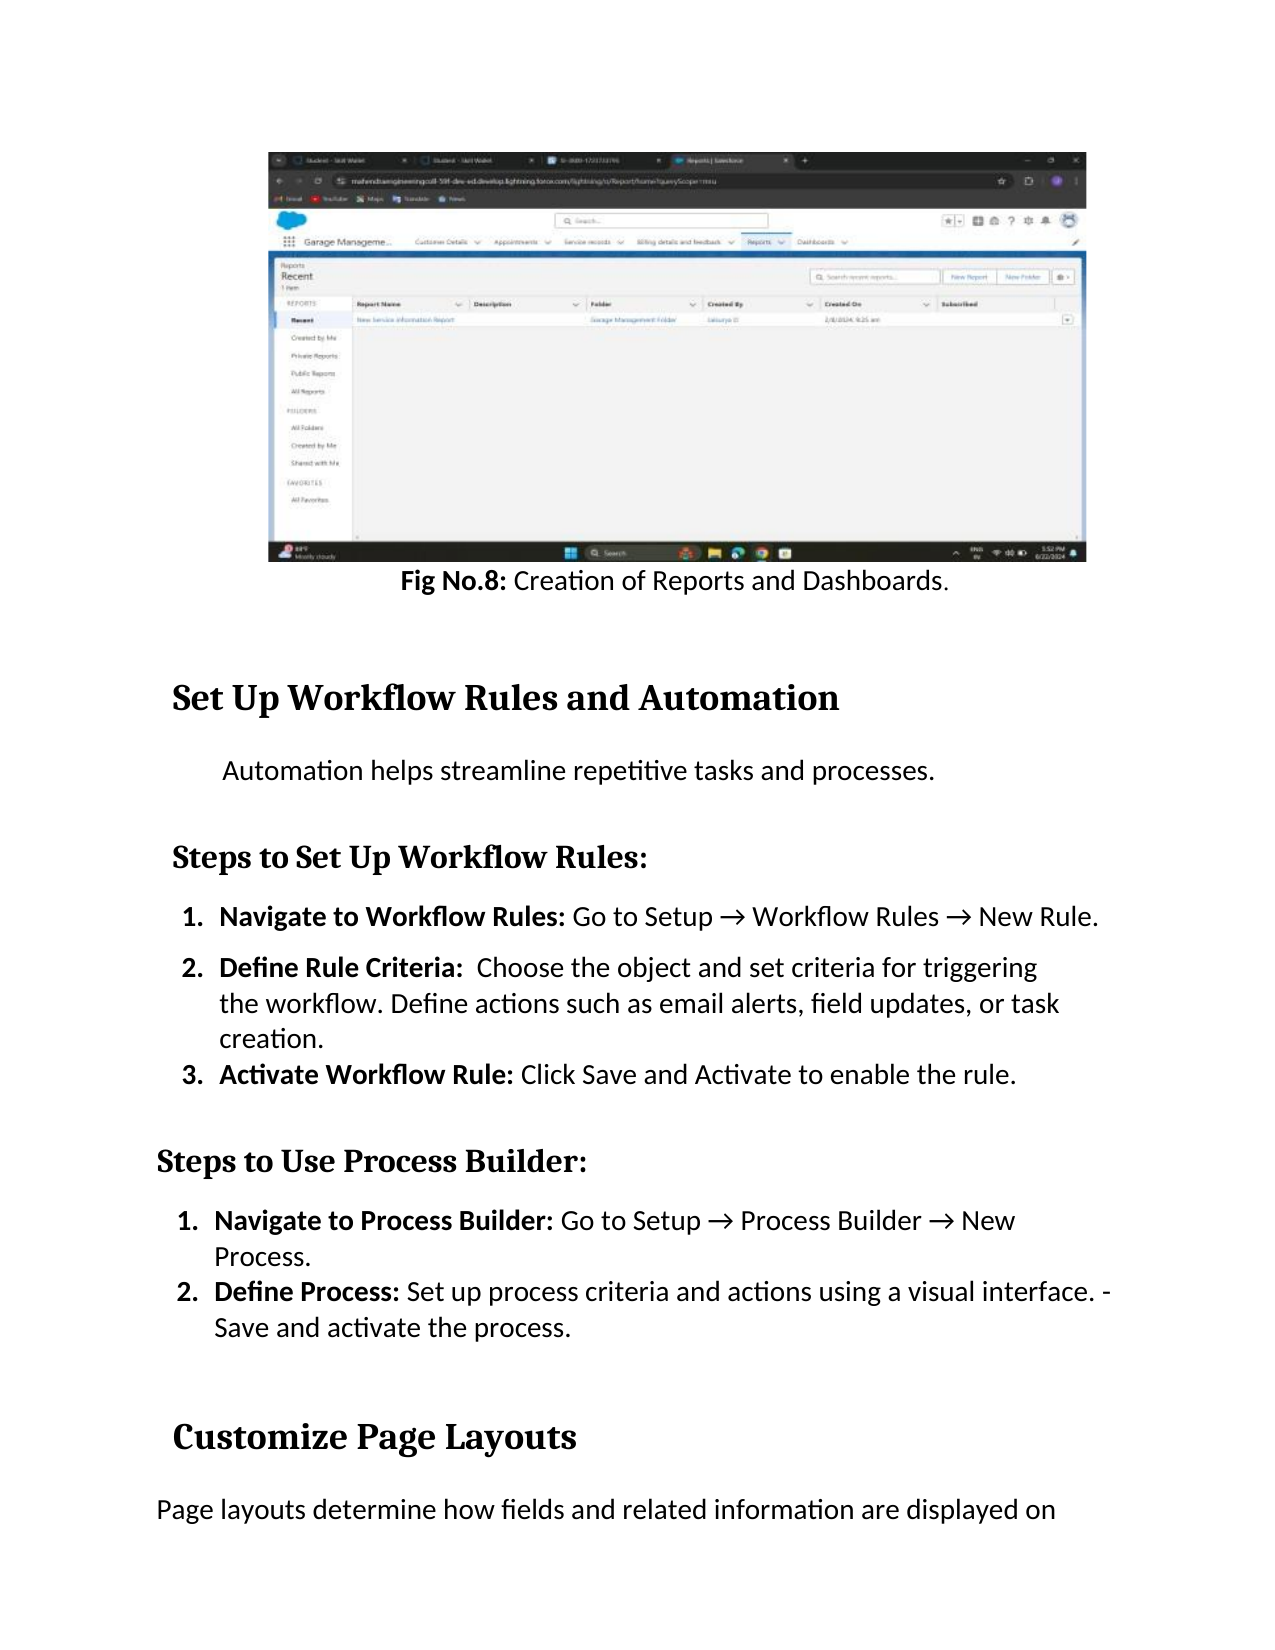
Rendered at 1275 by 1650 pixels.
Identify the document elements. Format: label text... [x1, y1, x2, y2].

text Automation helps streamline repetitive tasks and processes. [222, 752, 1212, 788]
list Define Rule Criteria: Choose the object and set criteria for triggering the workflow. Define actions such as email alerts, field updates, or task creation. [181, 949, 1084, 1056]
subtitle Steps to Use Process Builder: [157, 1142, 1212, 1181]
subtitle Steps to Set Up Workflow Rules: [150, 838, 1212, 877]
text Fig No.8: Creation of Reports and Dashboards. [230, 562, 1119, 597]
subtitle Set Up Workflow Rules and Automation [150, 677, 1212, 720]
list Navigate to Workflow Rules: Go to Setup → Workflow Rules → New Rule. [181, 898, 1212, 934]
list Navigate to Process Builder: Go to Setup → Process Builder → New Process. [176, 1202, 1022, 1273]
list Define Process: Set up process criteria and actions using a visual interface. - Save and activate the process. [176, 1273, 1118, 1344]
list Activate Workflow Rule: Click Save and Activate to enable the rule. [181, 1056, 1212, 1092]
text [150, 1491, 1125, 1527]
picture [268, 152, 1087, 562]
subtitle Customize Page Layouts [150, 1416, 1212, 1459]
